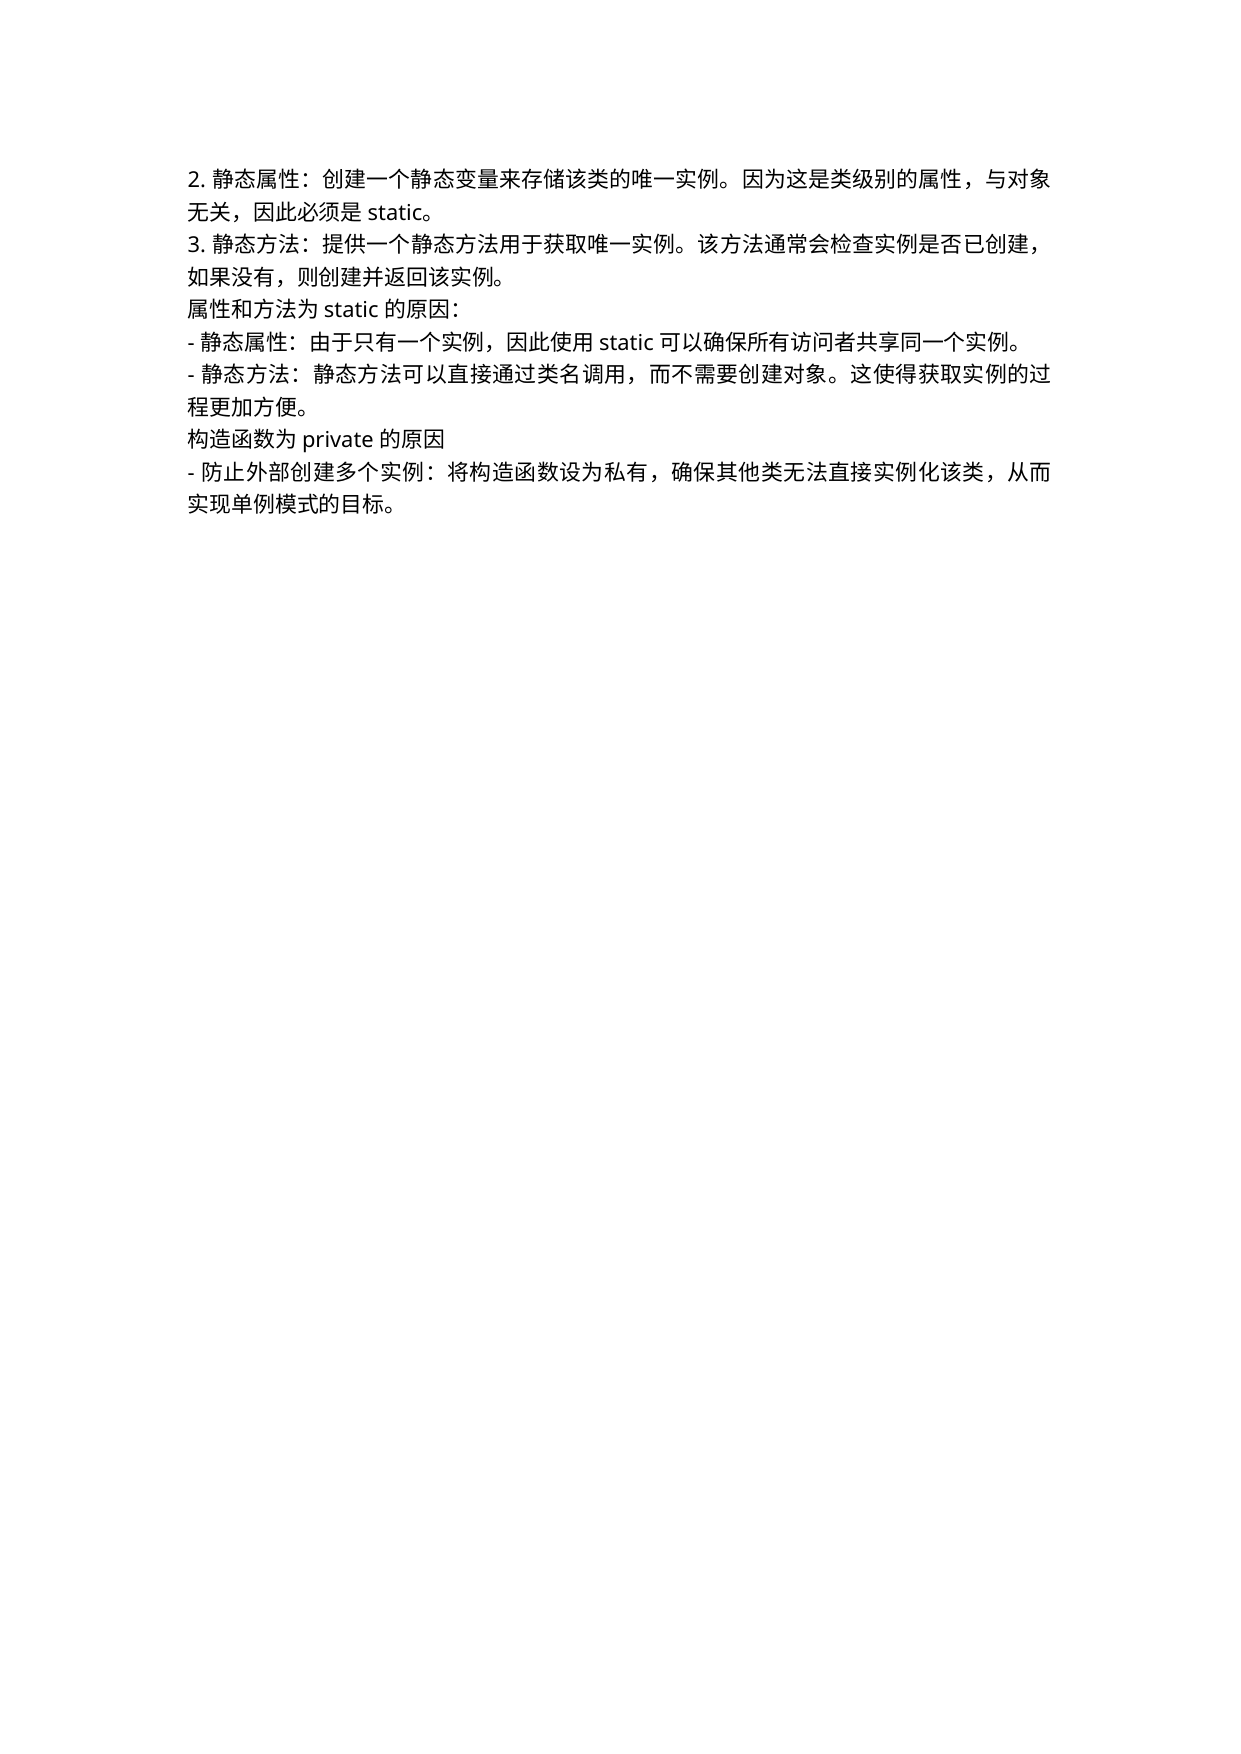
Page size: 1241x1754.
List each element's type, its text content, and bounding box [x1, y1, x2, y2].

text - 防止外部创建多个实例：将构造函数设为私有，确保其他类无法直接实例化该类，从而实现单例模式的目标。 [187, 454, 1053, 519]
text 属性和方法为 static 的原因： [187, 292, 1053, 324]
text 构造函数为 private 的原因 [187, 422, 1053, 454]
text - 静态方法：静态方法可以直接通过类名调用，而不需要创建对象。这使得获取实例的过程更加方便。 [187, 357, 1053, 422]
text 2. 静态属性：创建一个静态变量来存储该类的唯一实例。因为这是类级别的属性，与对象无关，因此必须是 static。 [187, 162, 1053, 227]
text 3. 静态方法：提供一个静态方法用于获取唯一实例。该方法通常会检查实例是否已创建，如果没有，则创建并返回该实例。 [187, 227, 1053, 292]
text - 静态属性：由于只有一个实例，因此使用 static 可以确保所有访问者共享同一个实例。 [187, 324, 1053, 357]
